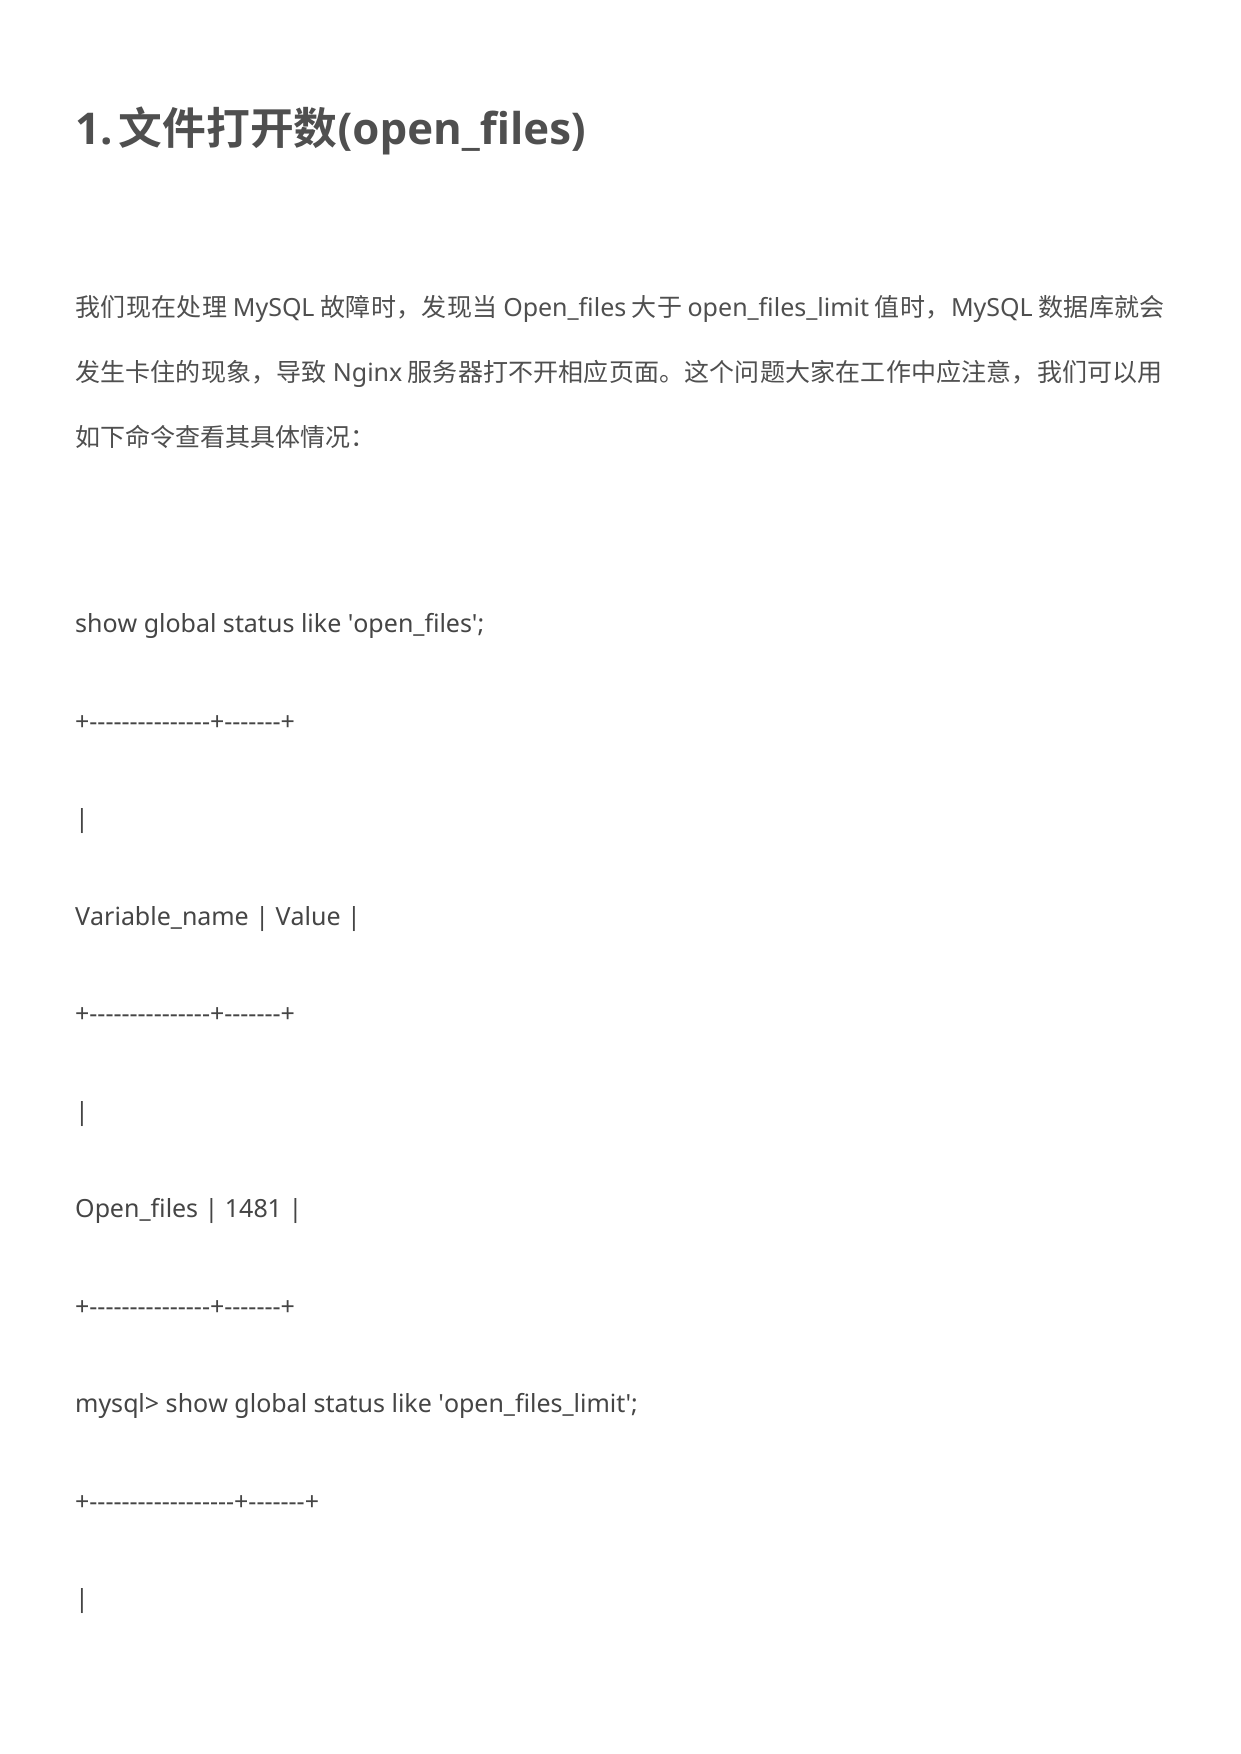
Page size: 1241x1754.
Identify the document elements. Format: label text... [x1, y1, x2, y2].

subtitle 文件打开数(open_files) [75, 93, 1165, 158]
text 我们现在处理MySQL故障时，发现当Open_files大于open_files_limit值时，MySQL数据库就会发生卡住的现象，导致Nginx服务器打不开相应页面。这个问题大家在工作中应注意，我们可以用如下命令查看其具体情况： [75, 273, 1165, 468]
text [75, 493, 1165, 1631]
